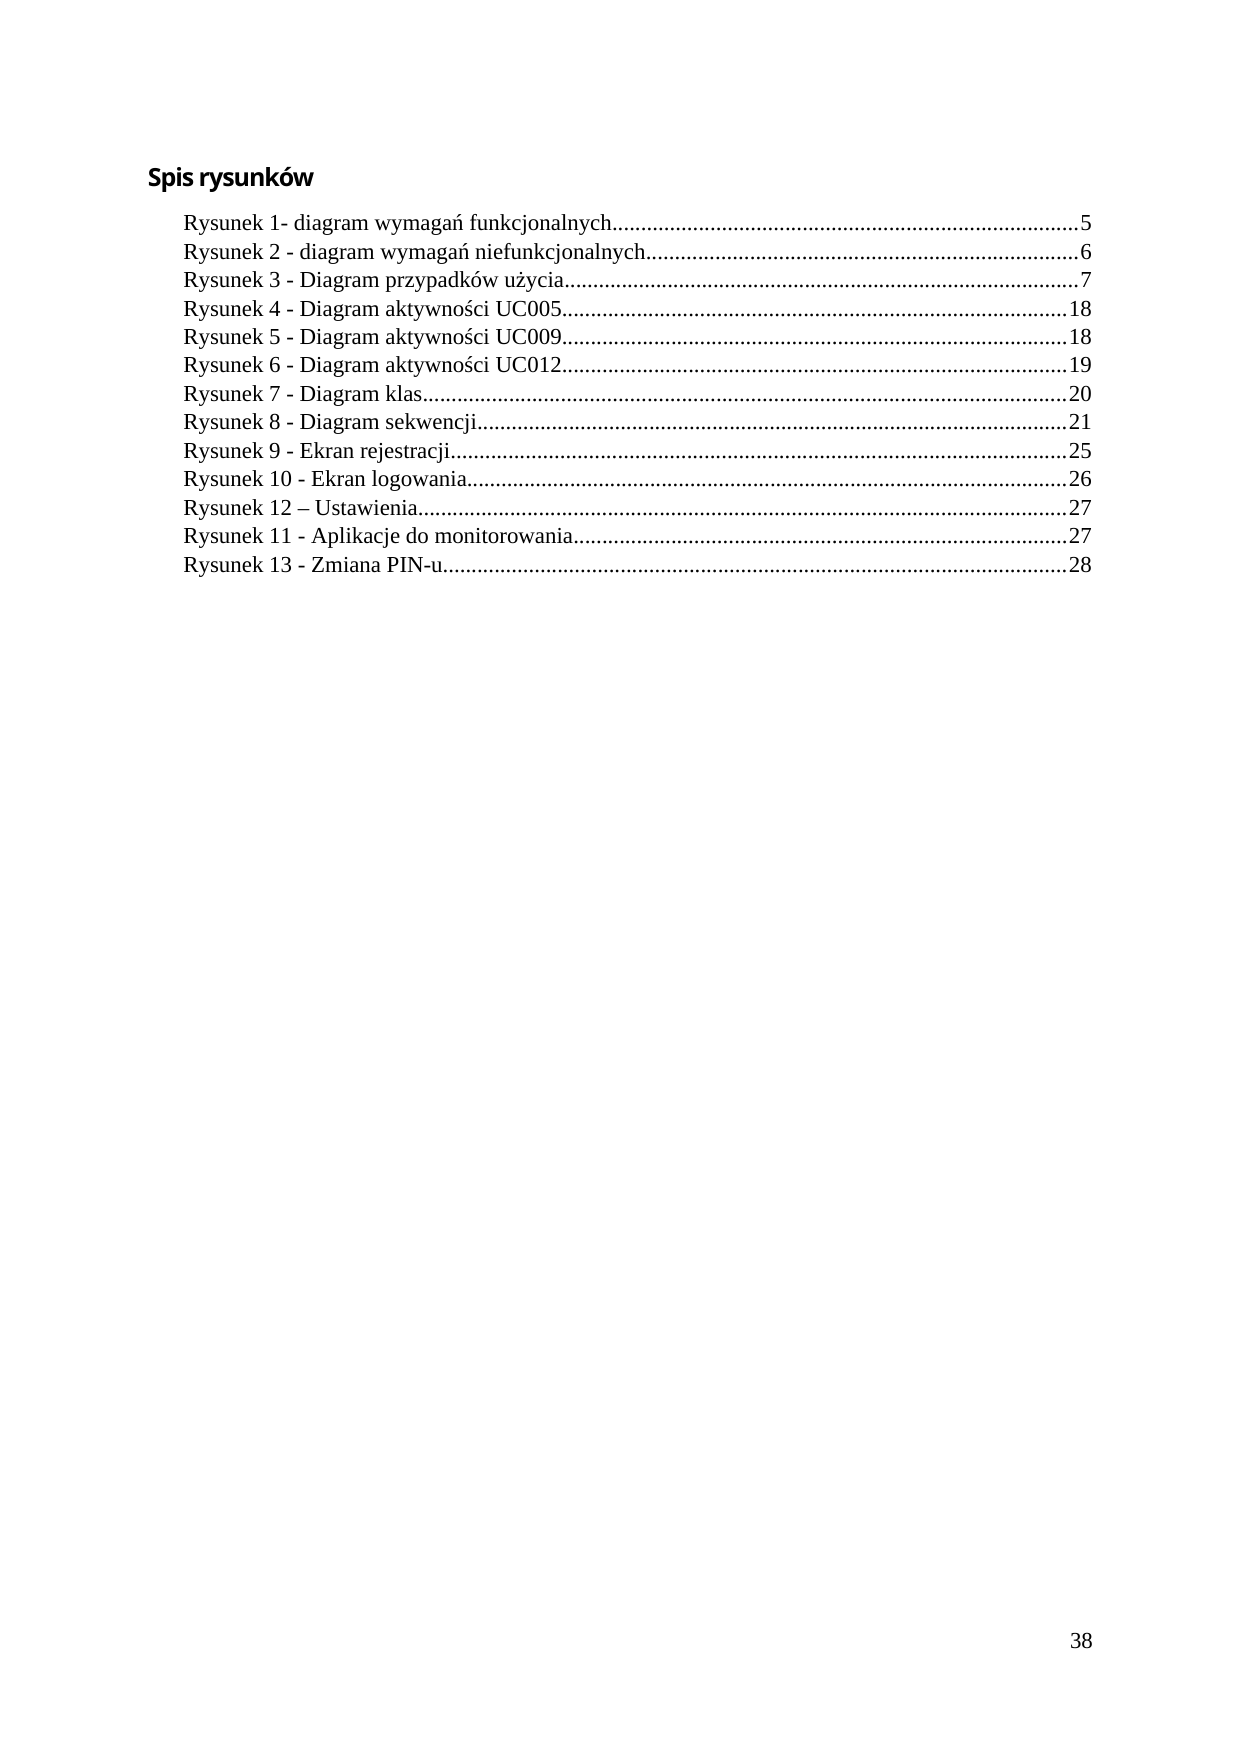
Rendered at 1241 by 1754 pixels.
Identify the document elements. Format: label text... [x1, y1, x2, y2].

text Rysunek 7 - Diagram klas 20 [148, 380, 1093, 406]
text Rysunek 10 - Ekran logowania 26 [148, 465, 1093, 492]
text Rysunek 1- diagram wymagań funkcjonalnych 5 [148, 209, 1093, 236]
text Rysunek 6 - Diagram aktywności UC012 19 [148, 352, 1093, 378]
text Rysunek 5 - Diagram aktywności UC009 18 [148, 323, 1093, 349]
text Rysunek 9 - Ekran rejestracji 25 [148, 437, 1093, 463]
text Rysunek 4 - Diagram aktywności UC005 18 [148, 295, 1093, 321]
text Rysunek 11 - Aplikacje do monitorowania 27 [148, 522, 1093, 548]
title Spis rysunków [148, 160, 1093, 194]
text Rysunek 8 - Diagram sekwencji 21 [148, 408, 1093, 435]
text Rysunek 3 - Diagram przypadków użycia 7 [148, 266, 1093, 293]
text Rysunek 13 - Zmiana PIN-u 28 [148, 551, 1093, 577]
text Rysunek 12 – Ustawienia 27 [148, 494, 1093, 520]
text Rysunek 2 - diagram wymagań niefunkcjonalnych 6 [148, 238, 1093, 264]
